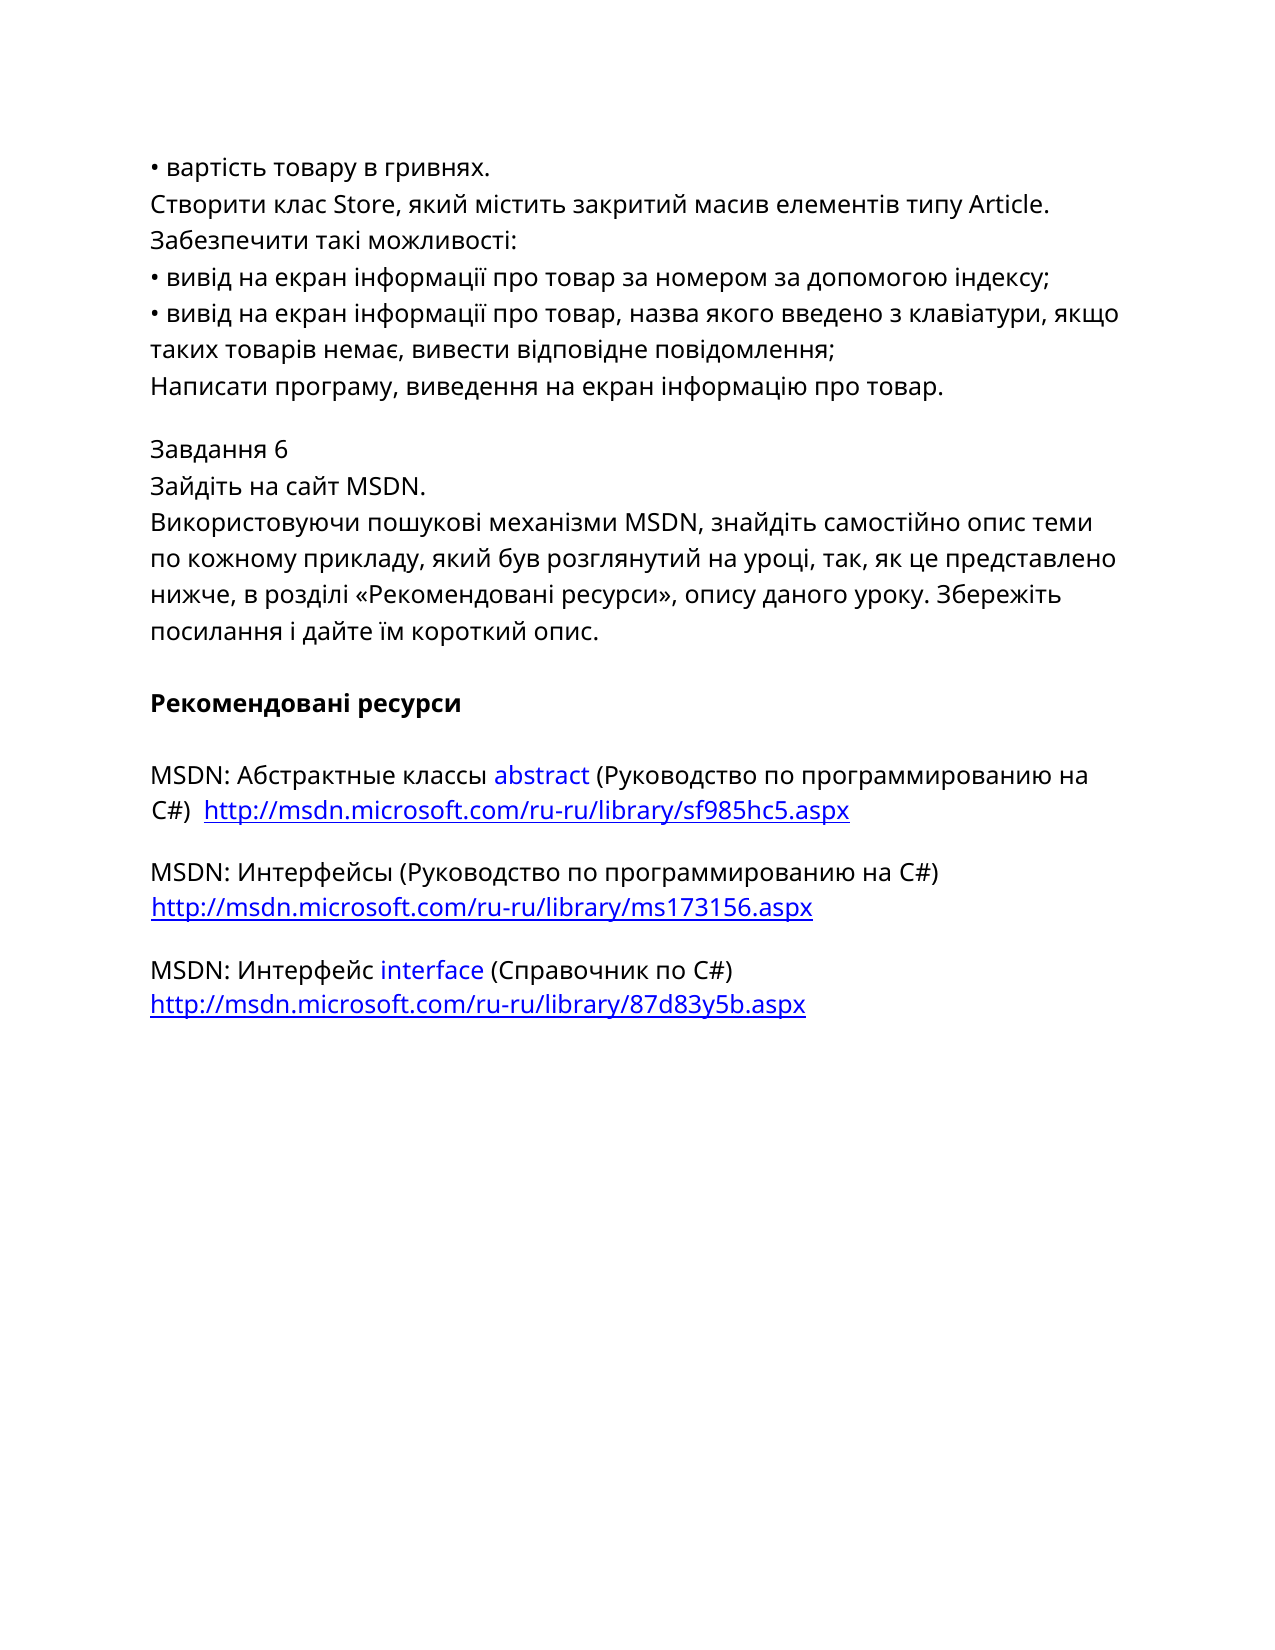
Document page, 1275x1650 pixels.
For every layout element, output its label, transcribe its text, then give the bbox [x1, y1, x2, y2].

text Рекомендовані ресурси [150, 686, 1125, 720]
text MSDN: Интерфейс interface (Справочник по C#) [150, 952, 1115, 987]
text Зайдіть на сайт MSDN. [150, 468, 1125, 503]
text Використовуючи пошукові механізми MSDN, знайдіть самостійно опис теми по кожному прикладу, який був розглянутий на уроці, так, як це представлено нижче, в розділі «Рекомендовані ресурси», опису даного уроку. Збережіть посилання і дайте їм короткий опис. [150, 505, 1125, 647]
text • вивід на екран інформації про товар за номером за допомогою індексу; [150, 259, 1125, 293]
text MSDN: Абстрактные классы abstract (Руководство по программированию на C#) http://msdn.microsoft.com/ru-ru/library/sf985hc5.aspx [150, 758, 1121, 827]
text Забезпечити такі можливості: [150, 223, 1125, 257]
text • вартість товару в гривнях. [150, 150, 1125, 184]
text • вивід на екран інформації про товар, назва якого введено з клавіатури, якщо таких товарів немає, вивести відповідне повідомлення; [150, 296, 1125, 366]
text Завдання 6 [150, 432, 1125, 466]
text Створити клас Store, який містить закритий масив елементів типу Article. [150, 186, 1125, 221]
text MSDN: Интерфейсы (Руководство по программированию на C#) http://msdn.microsoft.com/ru-ru/library/ms173156.aspx [150, 855, 1121, 924]
text http://msdn.microsoft.com/ru-ru/library/87d83y5b.aspx [150, 987, 1115, 1021]
text Написати програму, виведення на екран інформацію про товар. [150, 368, 1125, 402]
